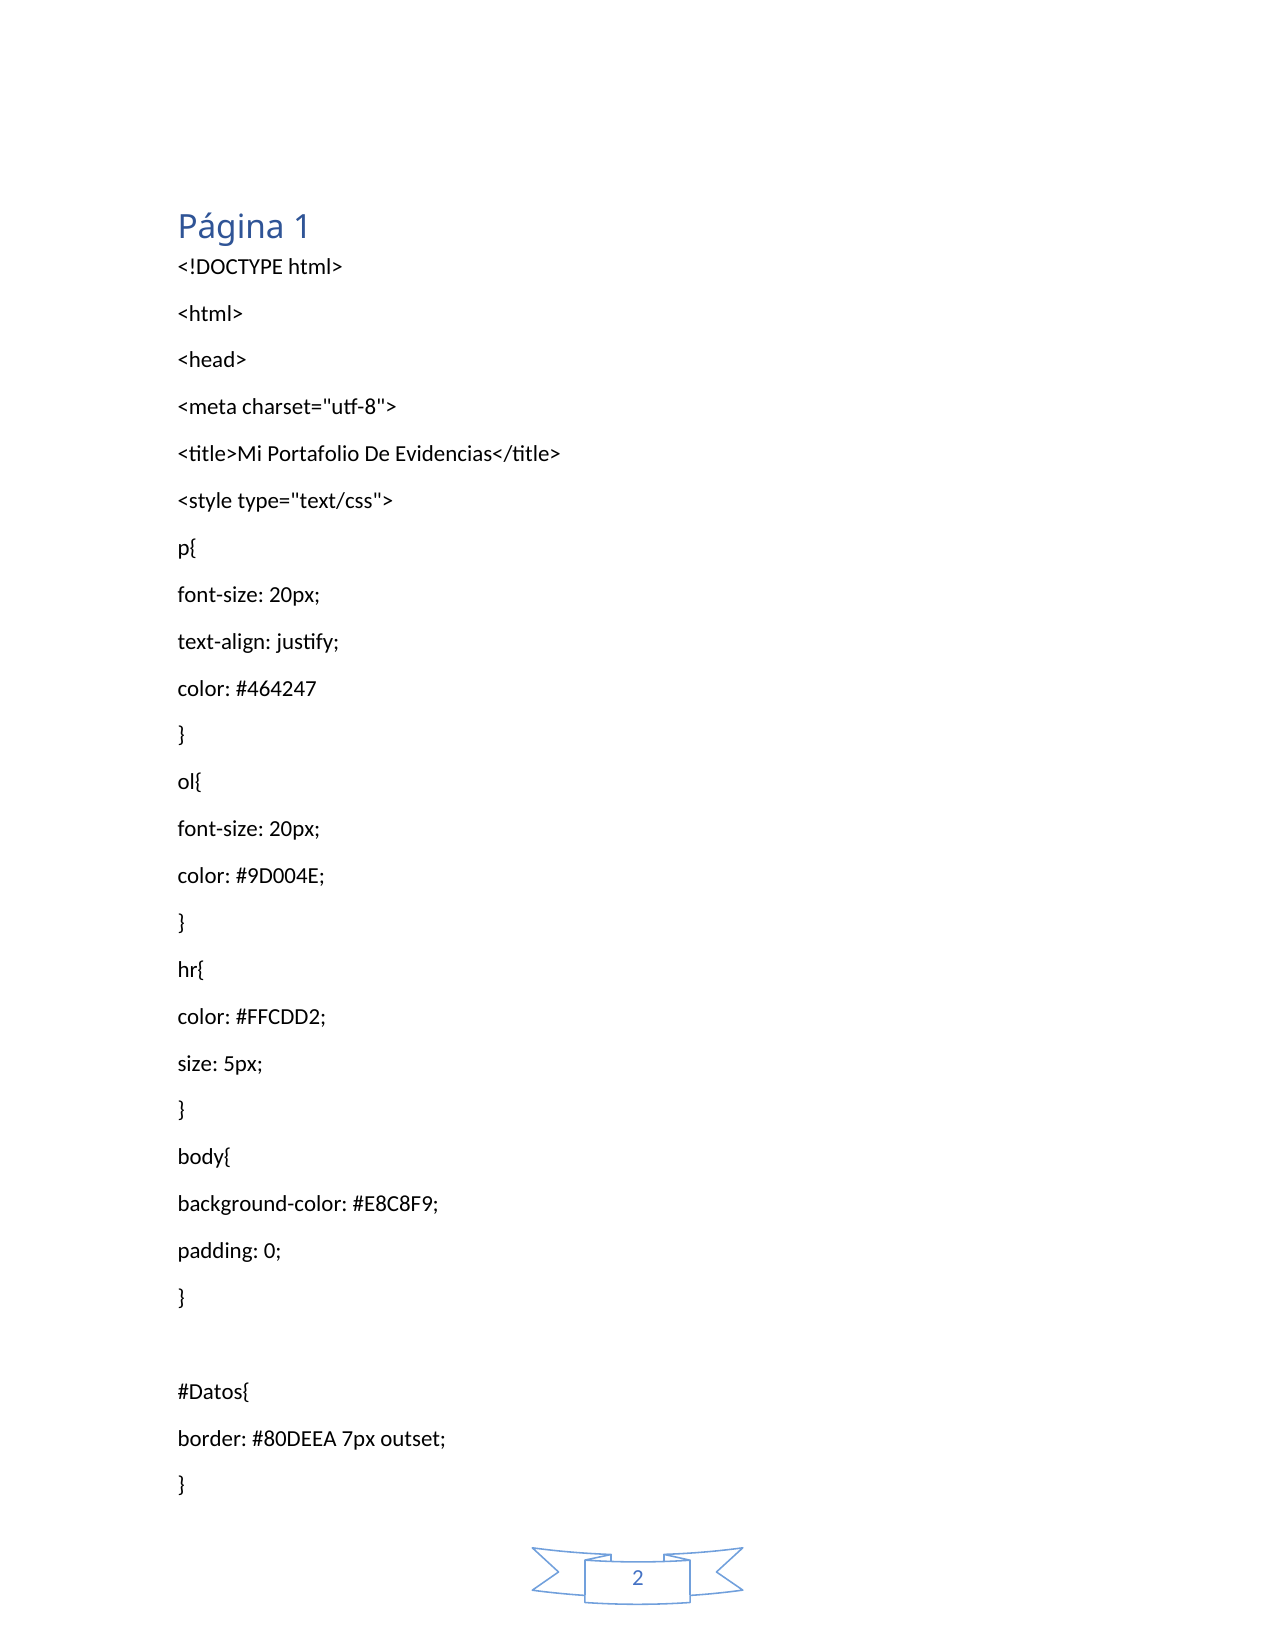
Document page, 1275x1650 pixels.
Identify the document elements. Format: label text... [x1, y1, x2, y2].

subtitle Página 1 [177, 203, 1098, 248]
text text-align: justify; [177, 627, 1098, 655]
text <head> [177, 346, 1098, 373]
text } [177, 1471, 1098, 1498]
text <meta charset="utf-8"> [177, 392, 1098, 420]
text } [177, 721, 1098, 748]
text body{ [177, 1142, 1098, 1170]
text color: #464247 [177, 674, 1098, 702]
text } [177, 1283, 1098, 1311]
text <!DOCTYPE html> [177, 252, 1098, 280]
text <style type="text/css"> [177, 486, 1098, 514]
text background-color: #E8C8F9; [177, 1189, 1098, 1217]
text #Datos{ [177, 1377, 1098, 1405]
text color: #FFCDD2; [177, 1002, 1098, 1030]
text <html> [177, 299, 1098, 327]
text } [177, 1096, 1098, 1123]
text p{ [177, 533, 1098, 561]
text <title>Mi Portafolio De Evidencias</title> [177, 439, 1098, 467]
text hr{ [177, 955, 1098, 983]
text font-size: 20px; [177, 580, 1098, 608]
text } [177, 908, 1098, 936]
text size: 5px; [177, 1049, 1098, 1077]
text padding: 0; [177, 1236, 1098, 1264]
text ol{ [177, 767, 1098, 795]
text font-size: 20px; [177, 814, 1098, 842]
text color: #9D004E; [177, 861, 1098, 889]
text border: #80DEEA 7px outset; [177, 1424, 1098, 1452]
